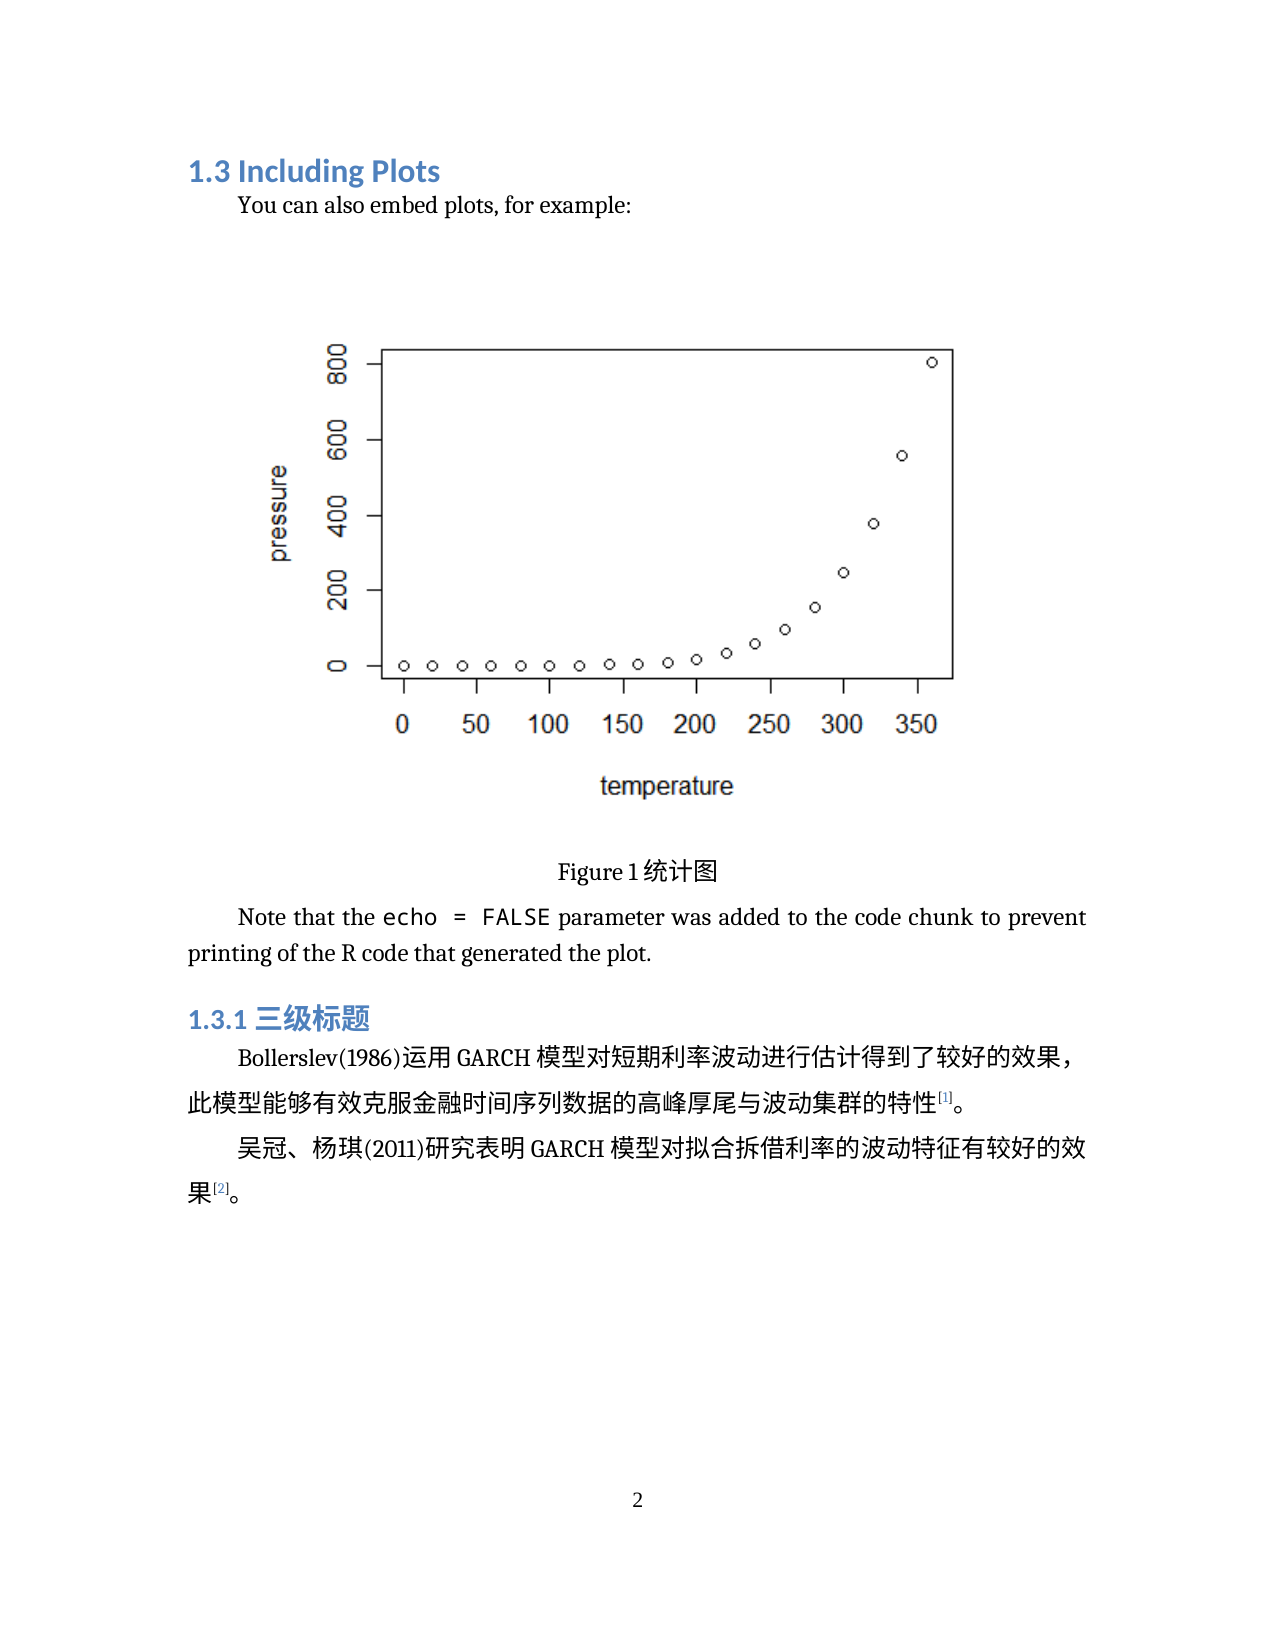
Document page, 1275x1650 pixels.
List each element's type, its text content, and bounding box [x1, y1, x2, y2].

text Figure 1 统计图 [187, 854, 1087, 888]
text Bollerslev(1986)运用GARCH模型对短期利率波动进行估计得到了较好的效果，此模型能够有效克服金融时间序列数据的高峰厚尾与波动集群的特性[1]。 [187, 1038, 1087, 1119]
subtitle 三级标题 [187, 996, 1087, 1038]
text 吴冠、杨琪(2011)研究表明GARCH模型对拟合拆借利率的波动特征有较好的效果[2]。 [187, 1128, 1087, 1210]
text You can also embed plots, for example: [187, 191, 1087, 219]
picture [258, 226, 1017, 833]
subtitle Including Plots [187, 150, 1087, 191]
text Note that the echo = FALSE parameter was added to the code chunk to prevent printing of the R code that generated the plot. [187, 900, 1087, 968]
